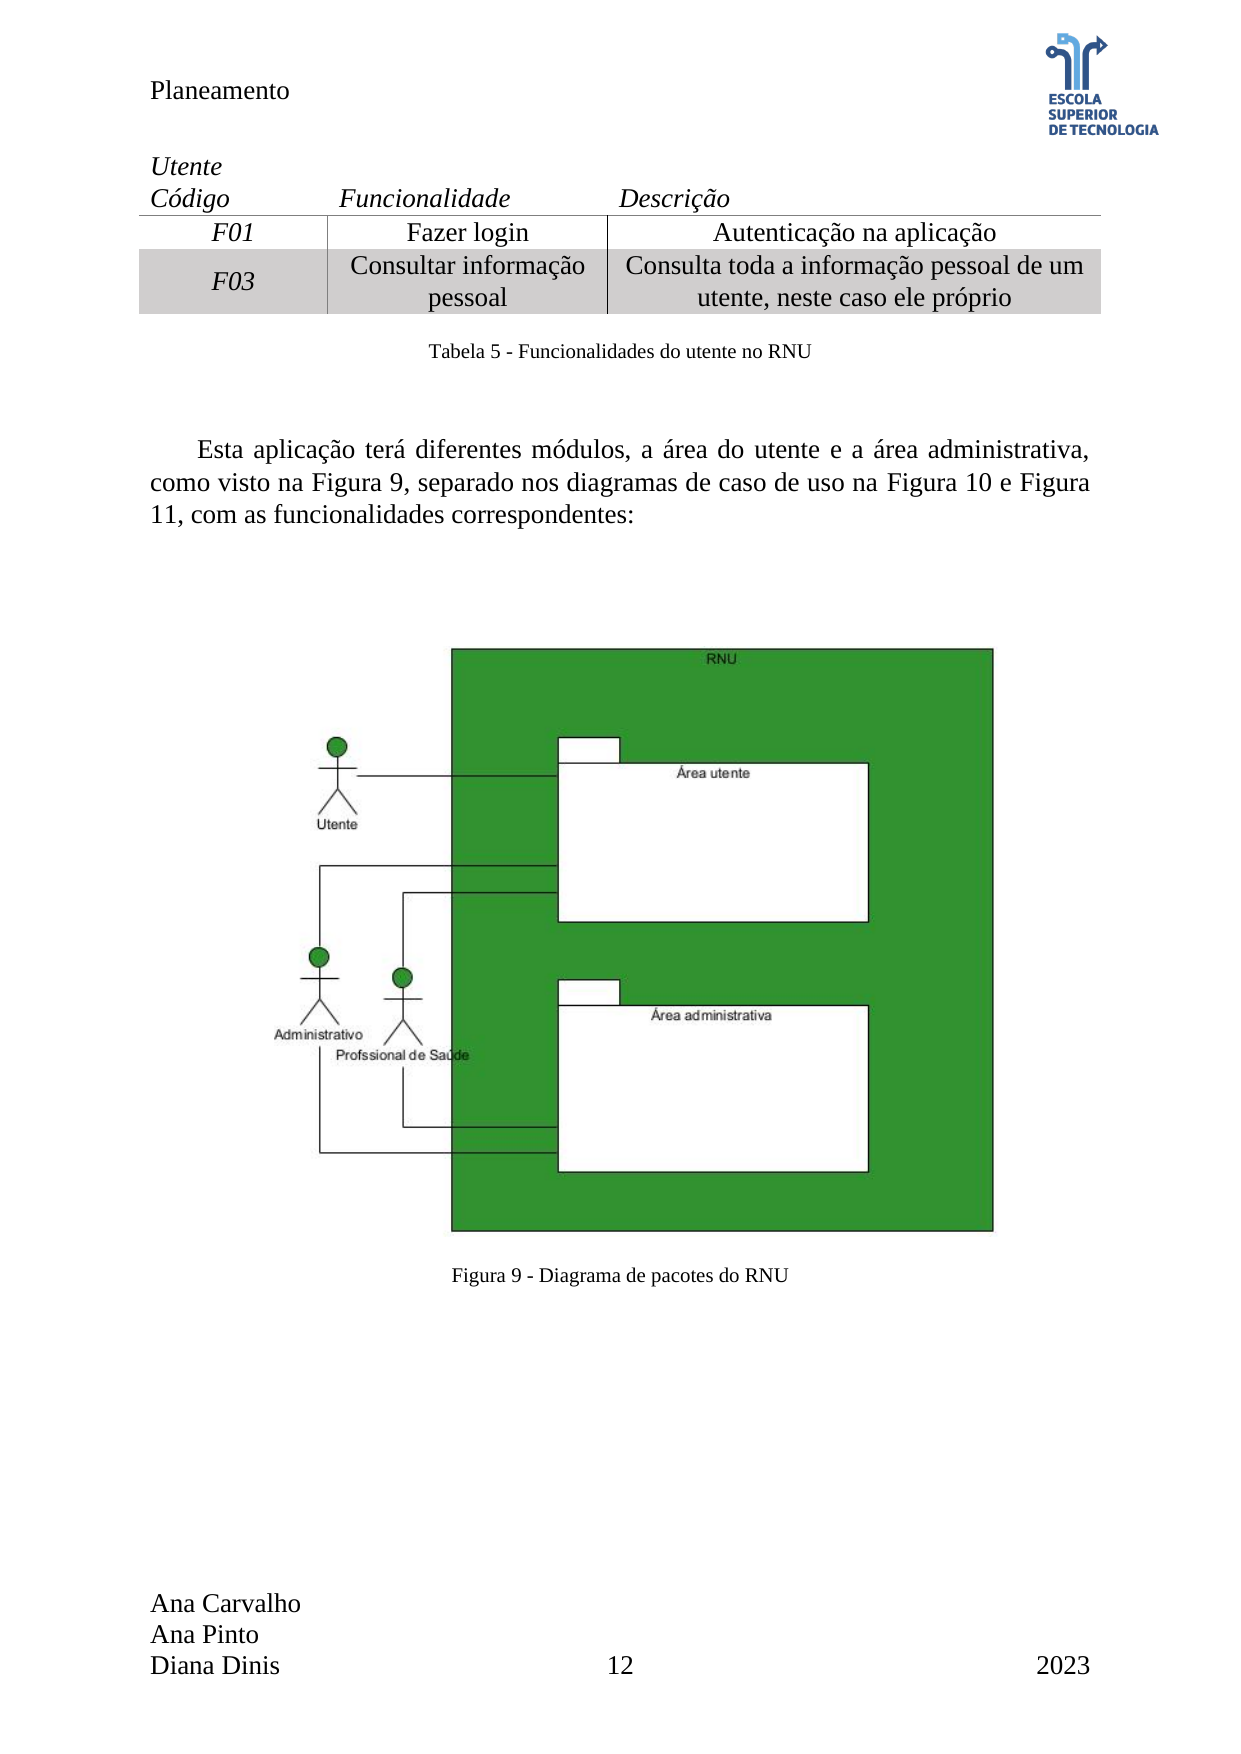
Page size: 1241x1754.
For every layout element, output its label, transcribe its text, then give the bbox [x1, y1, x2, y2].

text Figura 9 - Diagrama de pacotes do RNU [150, 1263, 1090, 1287]
text Esta aplicação terá diferentes módulos, a área do utente e a área administrativa, como visto na Figura 9, separado nos diagramas de caso de uso na Figura 10 e Figura 11, com as funcionalidades correspondentes: [150, 433, 1090, 529]
picture [274, 646, 1004, 1237]
table_cell F03 [139, 249, 327, 314]
text Tabela 5 - Funcionalidades do utente no RNU [150, 339, 1090, 363]
table_cell Consultar informação pessoal [328, 249, 607, 314]
picture [1043, 23, 1162, 142]
table_cell Consulta toda a informação pessoal de um utente, neste caso ele próprio [608, 249, 1101, 314]
table_header Descrição [608, 150, 1101, 215]
table_header Funcionalidade [328, 150, 608, 215]
table_header Utente Código [139, 150, 328, 215]
table_cell Autenticação na aplicação [608, 216, 1101, 249]
table_cell Fazer login [328, 216, 607, 249]
table_cell F01 [139, 216, 327, 249]
